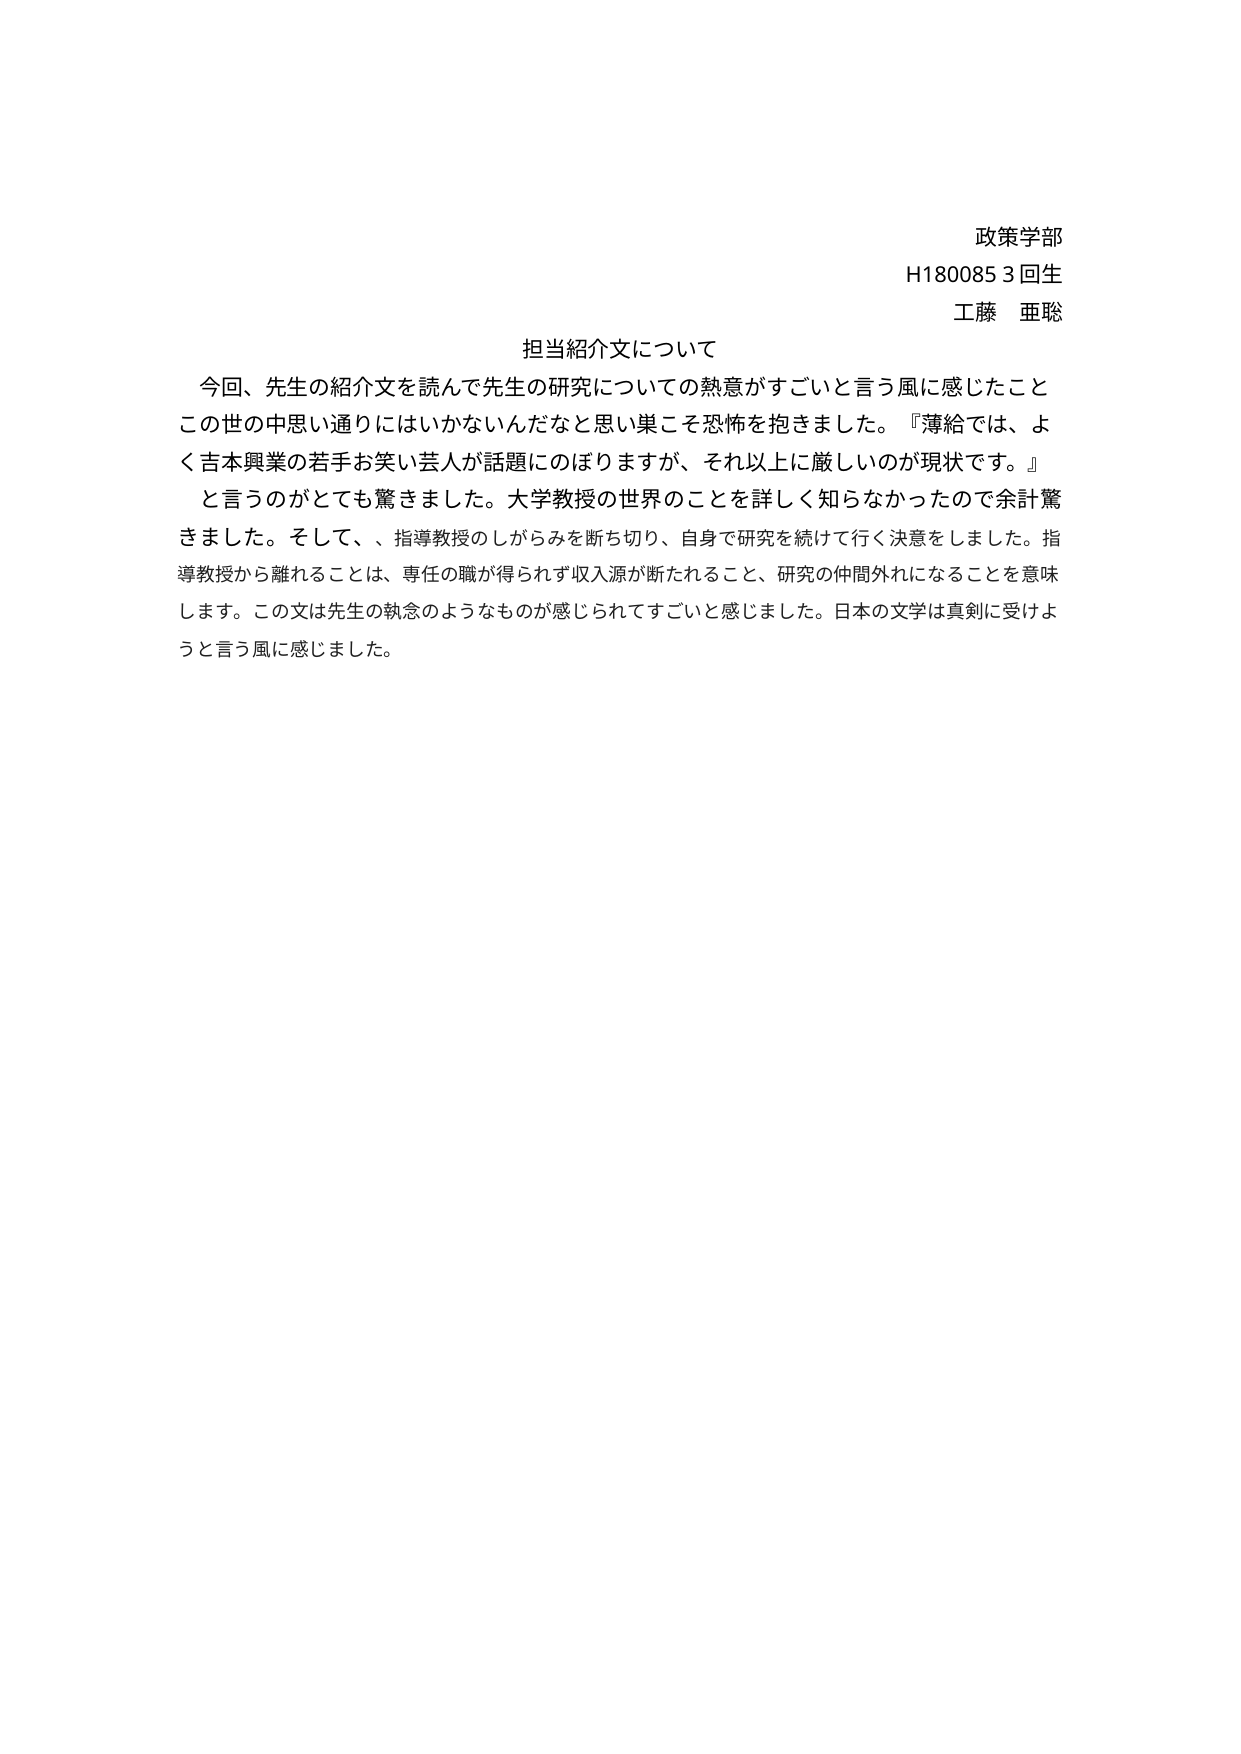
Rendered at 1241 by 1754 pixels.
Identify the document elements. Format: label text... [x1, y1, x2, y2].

text 担当紹介文について [177, 329, 1063, 367]
text H180085 3回生 [177, 254, 1063, 292]
text 工藤 亜聡 [177, 292, 1063, 329]
text と言うのがとても驚きました。大学教授の世界のことを詳しく知らなかったので余計驚きました。そして、、指導教授のしがらみを断ち切り、自身で研究を続けて行く決意をしました。指導教授から離れることは、専任の職が得られず収入源が断たれること、研究の仲間外れになることを意味します。この文は先生の執念のようなものが感じられてすごいと感じました。日本の文学は真剣に受けようと言う風に感じました。 [177, 479, 1063, 667]
text 今回、先生の紹介文を読んで先生の研究についての熱意がすごいと言う風に感じたことこの世の中思い通りにはいかないんだなと思い巣こそ恐怖を抱きました。『薄給では、よく吉本興業の若手お笑い芸人が話題にのぼりますが、それ以上に厳しいのが現状です。』 [177, 367, 1063, 479]
text 政策学部 [177, 217, 1063, 254]
